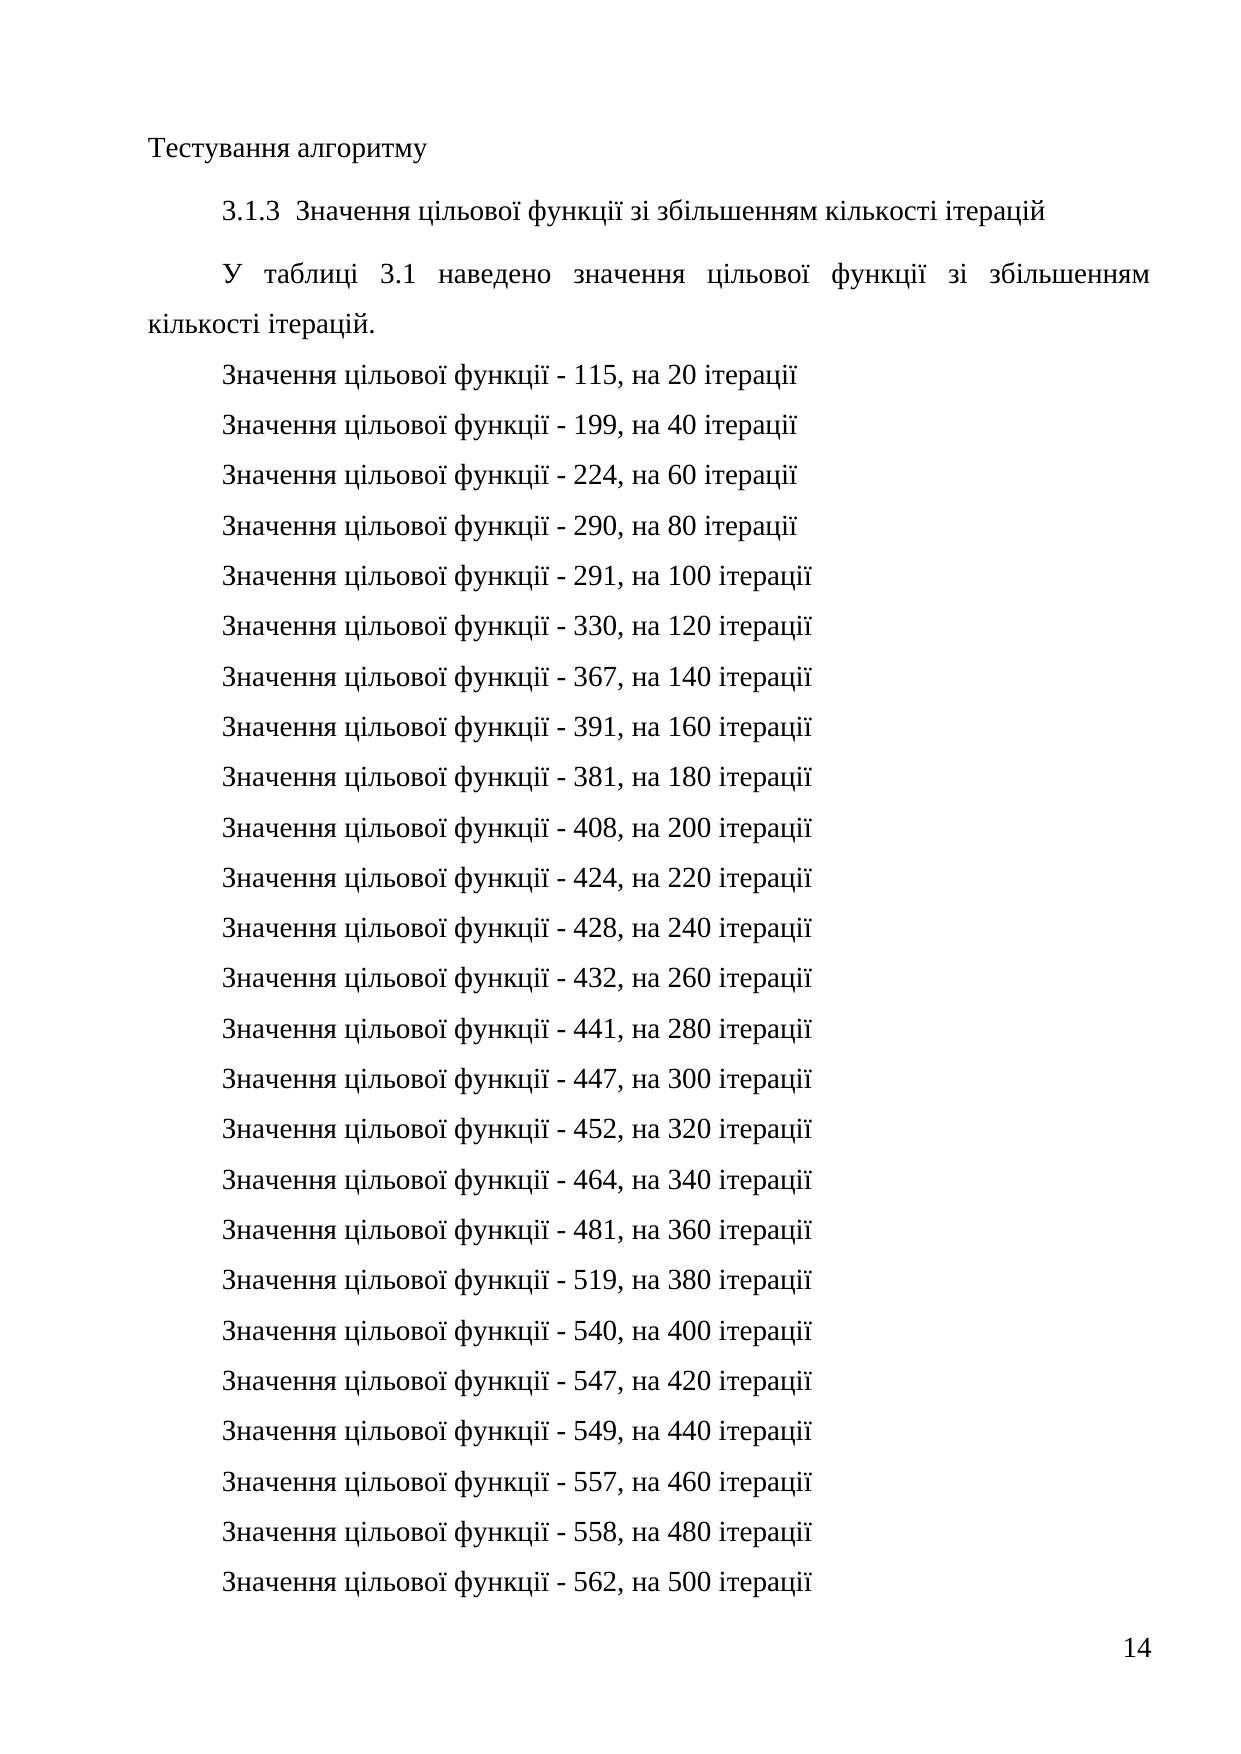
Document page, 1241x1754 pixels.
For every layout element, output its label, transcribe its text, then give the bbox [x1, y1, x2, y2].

text Значення цільової функції - 447, на 300 ітерації [148, 1061, 1152, 1095]
text Значення цільової функції - 290, на 80 ітерації [148, 508, 1152, 541]
text Значення цільової функції - 562, на 500 ітерації [148, 1564, 1152, 1598]
text Значення цільової функції - 519, на 380 ітерації [148, 1262, 1152, 1296]
text Значення цільової функції - 432, на 260 ітерації [148, 961, 1152, 994]
text Значення цільової функції - 547, на 420 ітерації [148, 1363, 1152, 1397]
text Значення цільової функції - 367, на 140 ітерації [148, 659, 1152, 692]
text Значення цільової функції - 441, на 280 ітерації [148, 1011, 1152, 1044]
subtitle Значення цільової функції зі збільшенням кількості ітерацій [148, 193, 1152, 227]
text У таблиці 3.1 наведено значення цільової функції зі збільшенням кількості ітерацій. [148, 256, 1152, 340]
text Значення цільової функції - 391, на 160 ітерації [148, 709, 1152, 743]
text Значення цільової функції - 428, на 240 ітерації [148, 910, 1152, 944]
text Значення цільової функції - 330, на 120 ітерації [148, 608, 1152, 642]
text Значення цільової функції - 291, на 100 ітерації [148, 558, 1152, 592]
text Значення цільової функції - 381, на 180 ітерації [148, 759, 1152, 793]
text Значення цільової функції - 199, на 40 ітерації [148, 407, 1152, 441]
text Значення цільової функції - 115, на 20 ітерації [148, 357, 1152, 390]
text Значення цільової функції - 557, на 460 ітерації [148, 1464, 1152, 1497]
text Значення цільової функції - 540, на 400 ітерації [148, 1313, 1152, 1346]
text Значення цільової функції - 549, на 440 ітерації [148, 1413, 1152, 1447]
text Значення цільової функції - 464, на 340 ітерації [148, 1162, 1152, 1195]
text Значення цільової функції - 452, на 320 ітерації [148, 1112, 1152, 1145]
subtitle Тестування алгоритму [148, 131, 1152, 164]
text Значення цільової функції - 424, на 220 ітерації [148, 860, 1152, 893]
text Значення цільової функції - 224, на 60 ітерації [148, 457, 1152, 491]
text Значення цільової функції - 408, на 200 ітерації [148, 810, 1152, 843]
text Значення цільової функції - 481, на 360 ітерації [148, 1212, 1152, 1246]
text Значення цільової функції - 558, на 480 ітерації [148, 1514, 1152, 1548]
